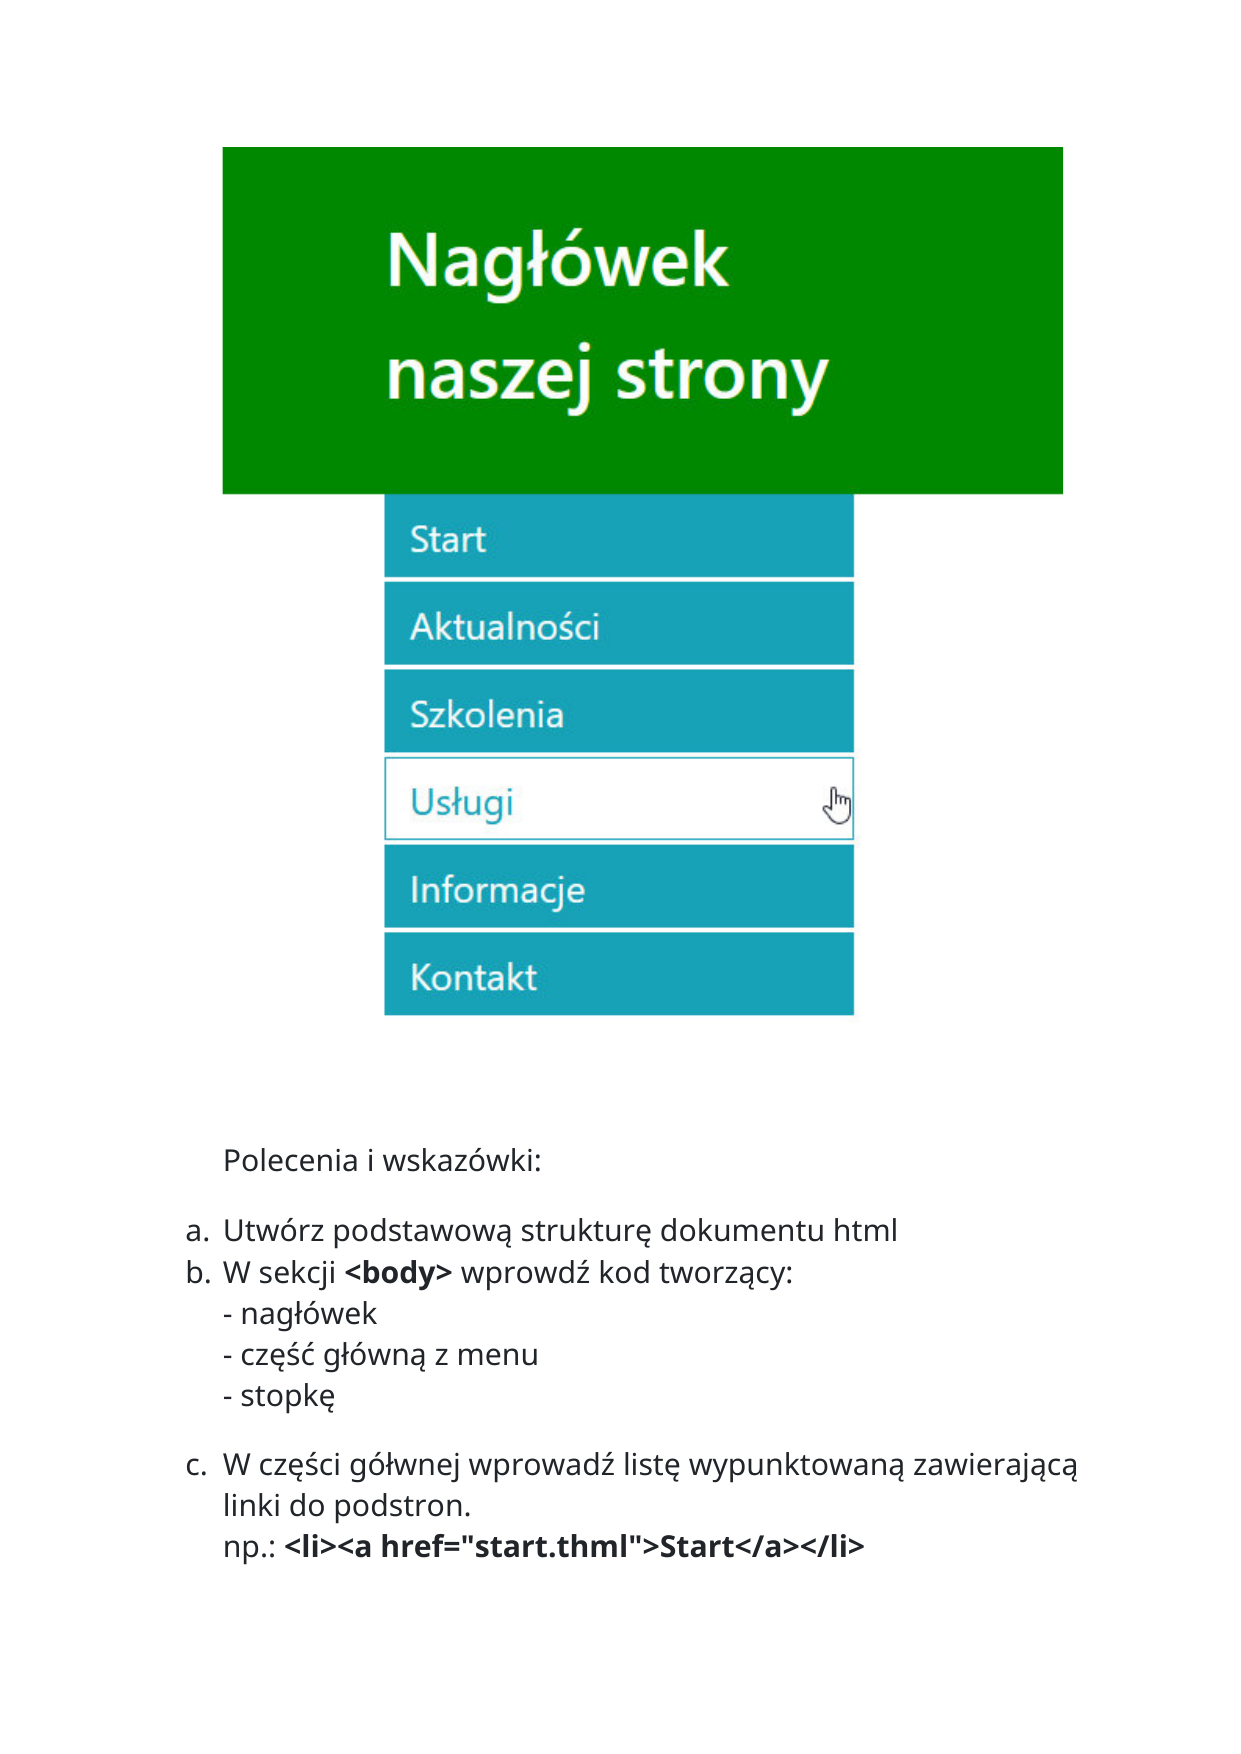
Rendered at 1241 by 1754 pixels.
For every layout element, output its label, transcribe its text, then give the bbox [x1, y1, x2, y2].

list W sekcji <body> wprowdź kod tworzący: - nagłówek - część główną z menu - stopkę [185, 1251, 1093, 1443]
text Polecenia i wskazówki: [223, 1139, 1093, 1180]
list Utwórz podstawową strukturę dokumentu html [185, 1209, 1093, 1251]
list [185, 1443, 1093, 1567]
picture [222, 147, 1064, 1111]
